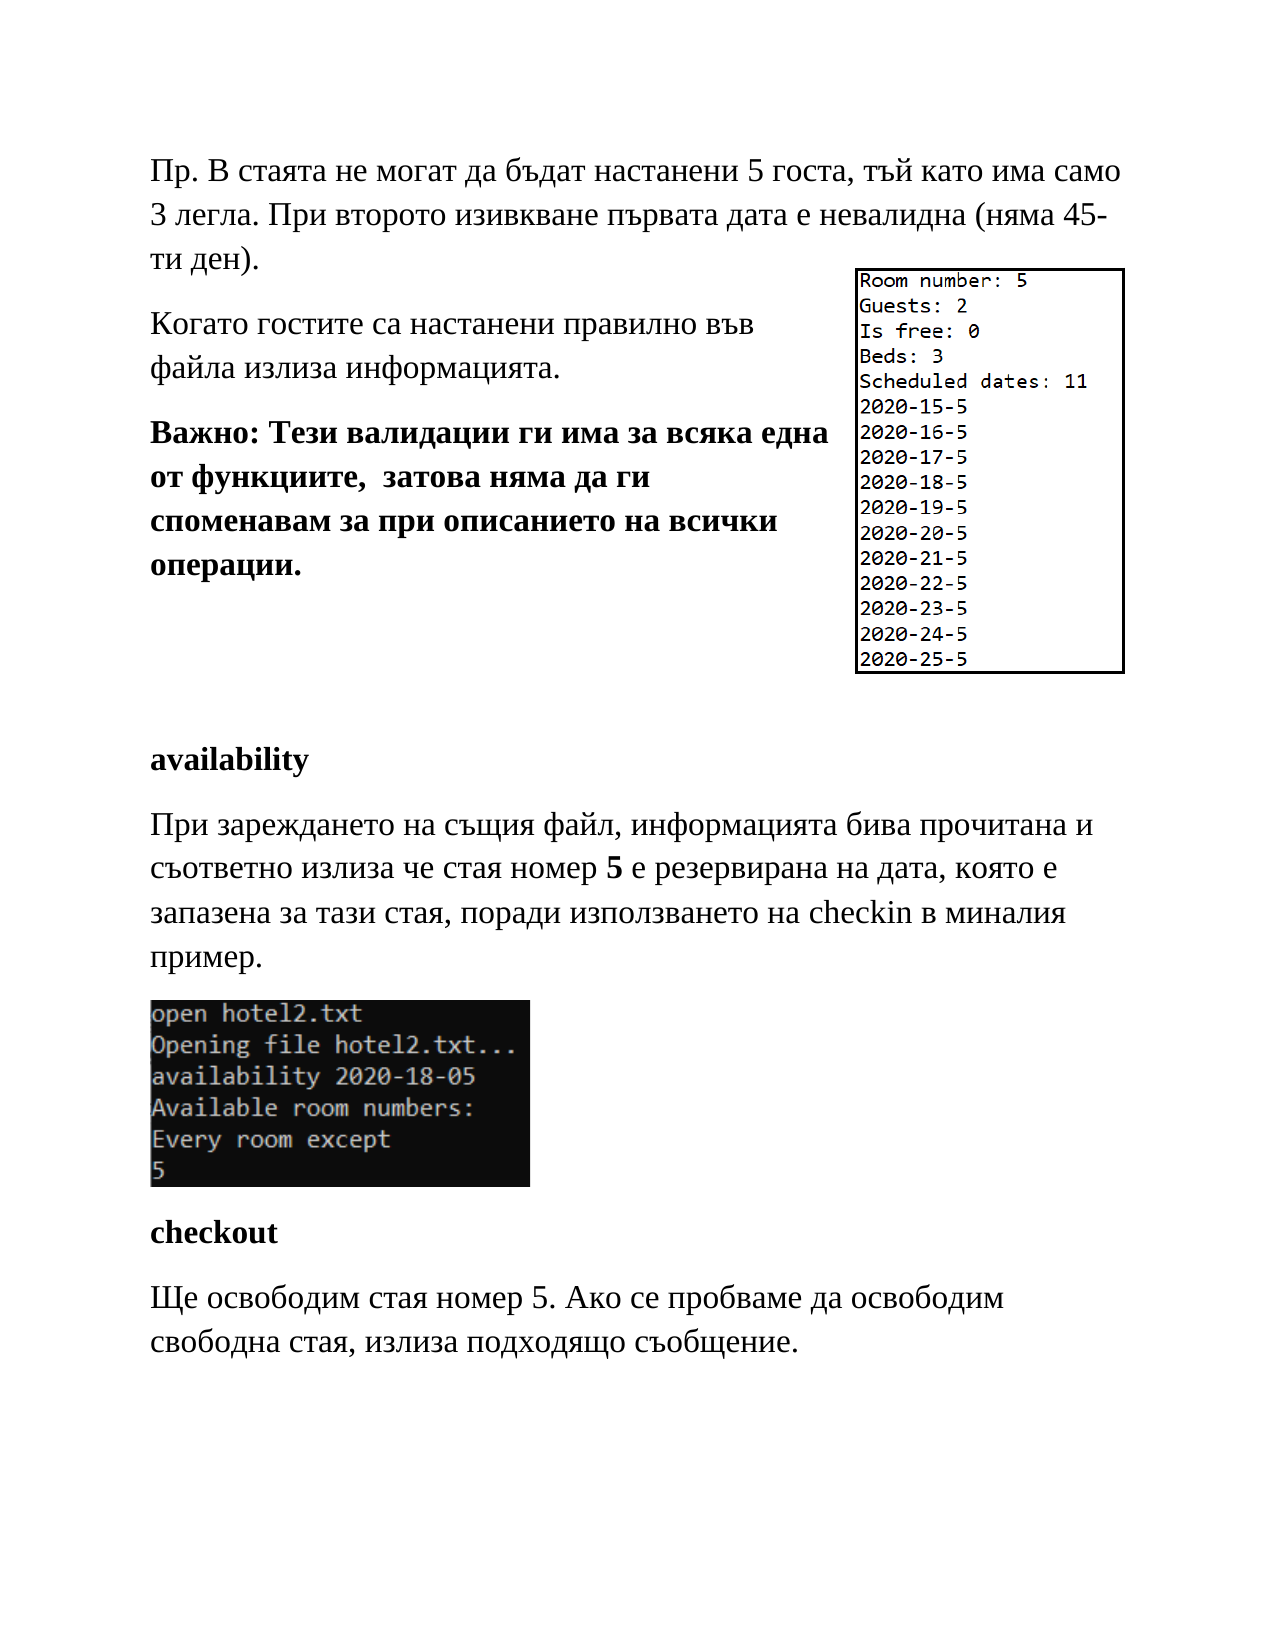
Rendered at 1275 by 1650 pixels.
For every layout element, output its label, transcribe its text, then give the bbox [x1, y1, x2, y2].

text аvailability [150, 739, 1125, 777]
text checkout [150, 1212, 1125, 1250]
text При зареждането на същия файл, информацията бива прочитана и съответно излиза че стая номер 5 е резервирана на дата, която е запазена за тази стая, поради използването на checkin в миналия пример. [150, 804, 1125, 974]
picture [150, 1000, 530, 1187]
text Когато гостите са настанени правилно във файла излиза информацията. [150, 303, 855, 385]
text Важно: Тези валидации ги има за всяка една от функциите, затова няма да ги споменавам за при описанието на всички операции. [150, 412, 855, 582]
picture [858, 271, 1121, 671]
text Ще освободим стая номер 5. Ако се пробваме да освободим свободна стая, излиза подходящо съобщение. [150, 1277, 1125, 1359]
text Пр. В стаята не могат да бъдат настанени 5 госта, тъй като има само 3 легла. При второто изивкване първата дата е невалидна (няма 45-ти ден). [150, 150, 1125, 276]
